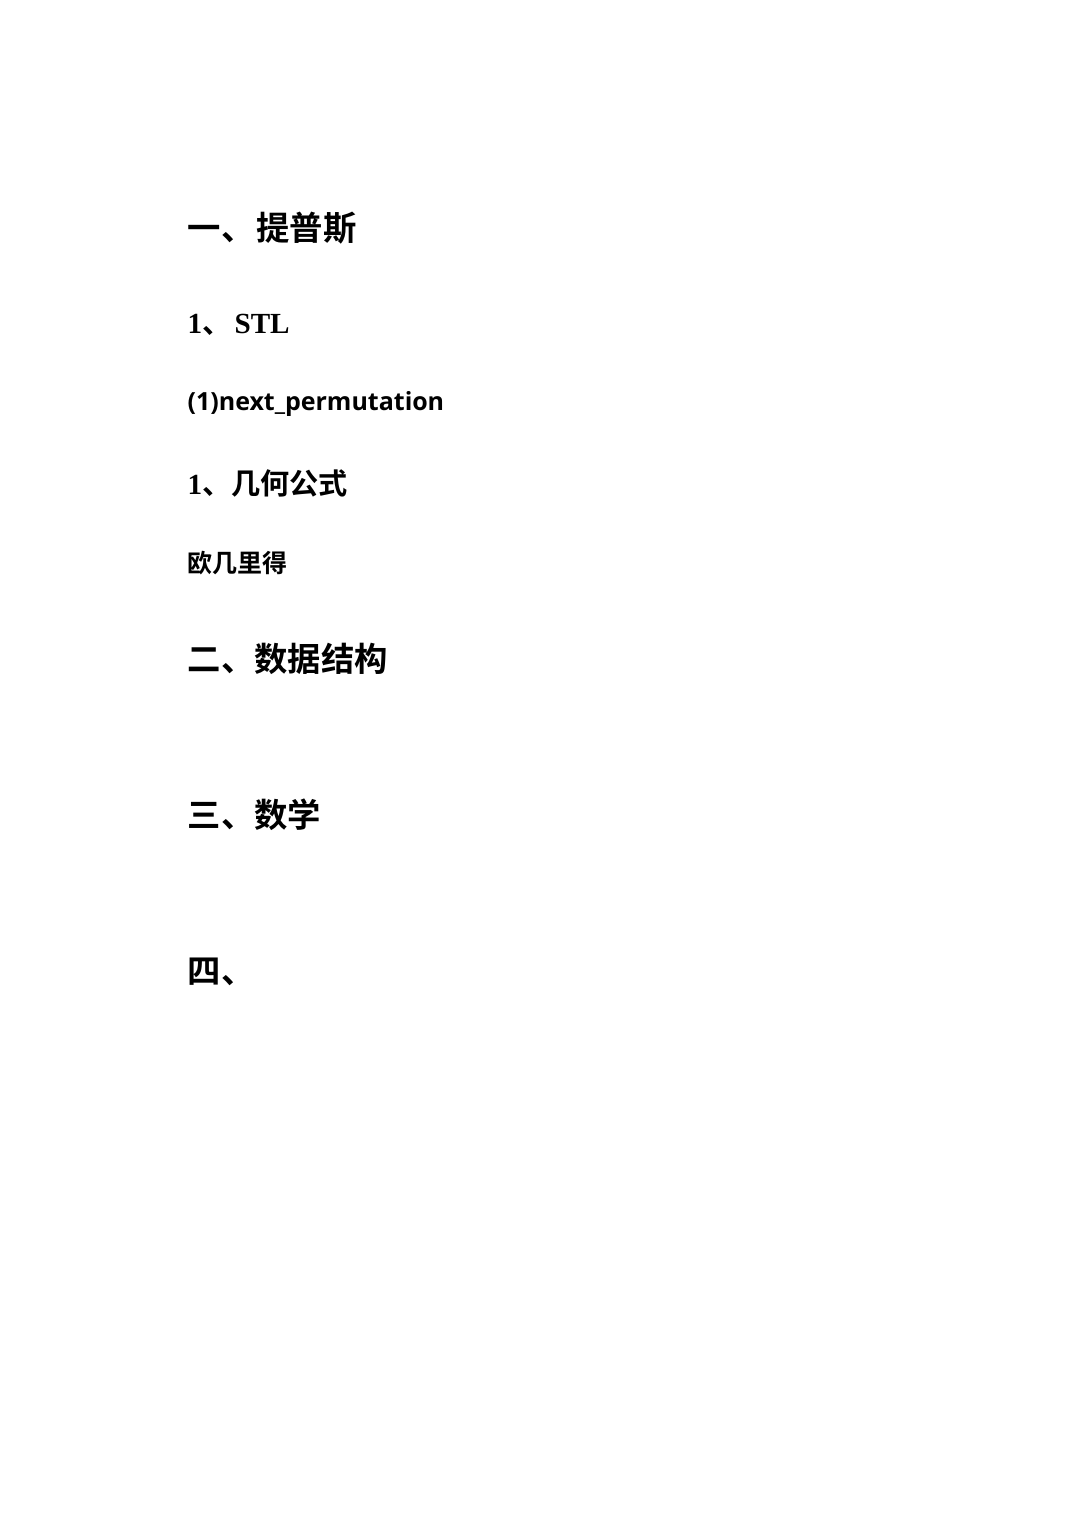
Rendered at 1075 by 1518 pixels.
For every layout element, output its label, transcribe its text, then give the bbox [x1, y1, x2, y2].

subtitle 提普斯 [187, 192, 887, 259]
subtitle 三、数学 [187, 779, 887, 847]
subtitle 1、几何公式 [187, 447, 887, 515]
subtitle 欧几里得 [187, 528, 887, 596]
subtitle 四、 [187, 935, 887, 1003]
subtitle (1)next_permutation [187, 367, 887, 435]
subtitle STL [187, 287, 887, 354]
subtitle 二、数据结构 [187, 623, 887, 691]
